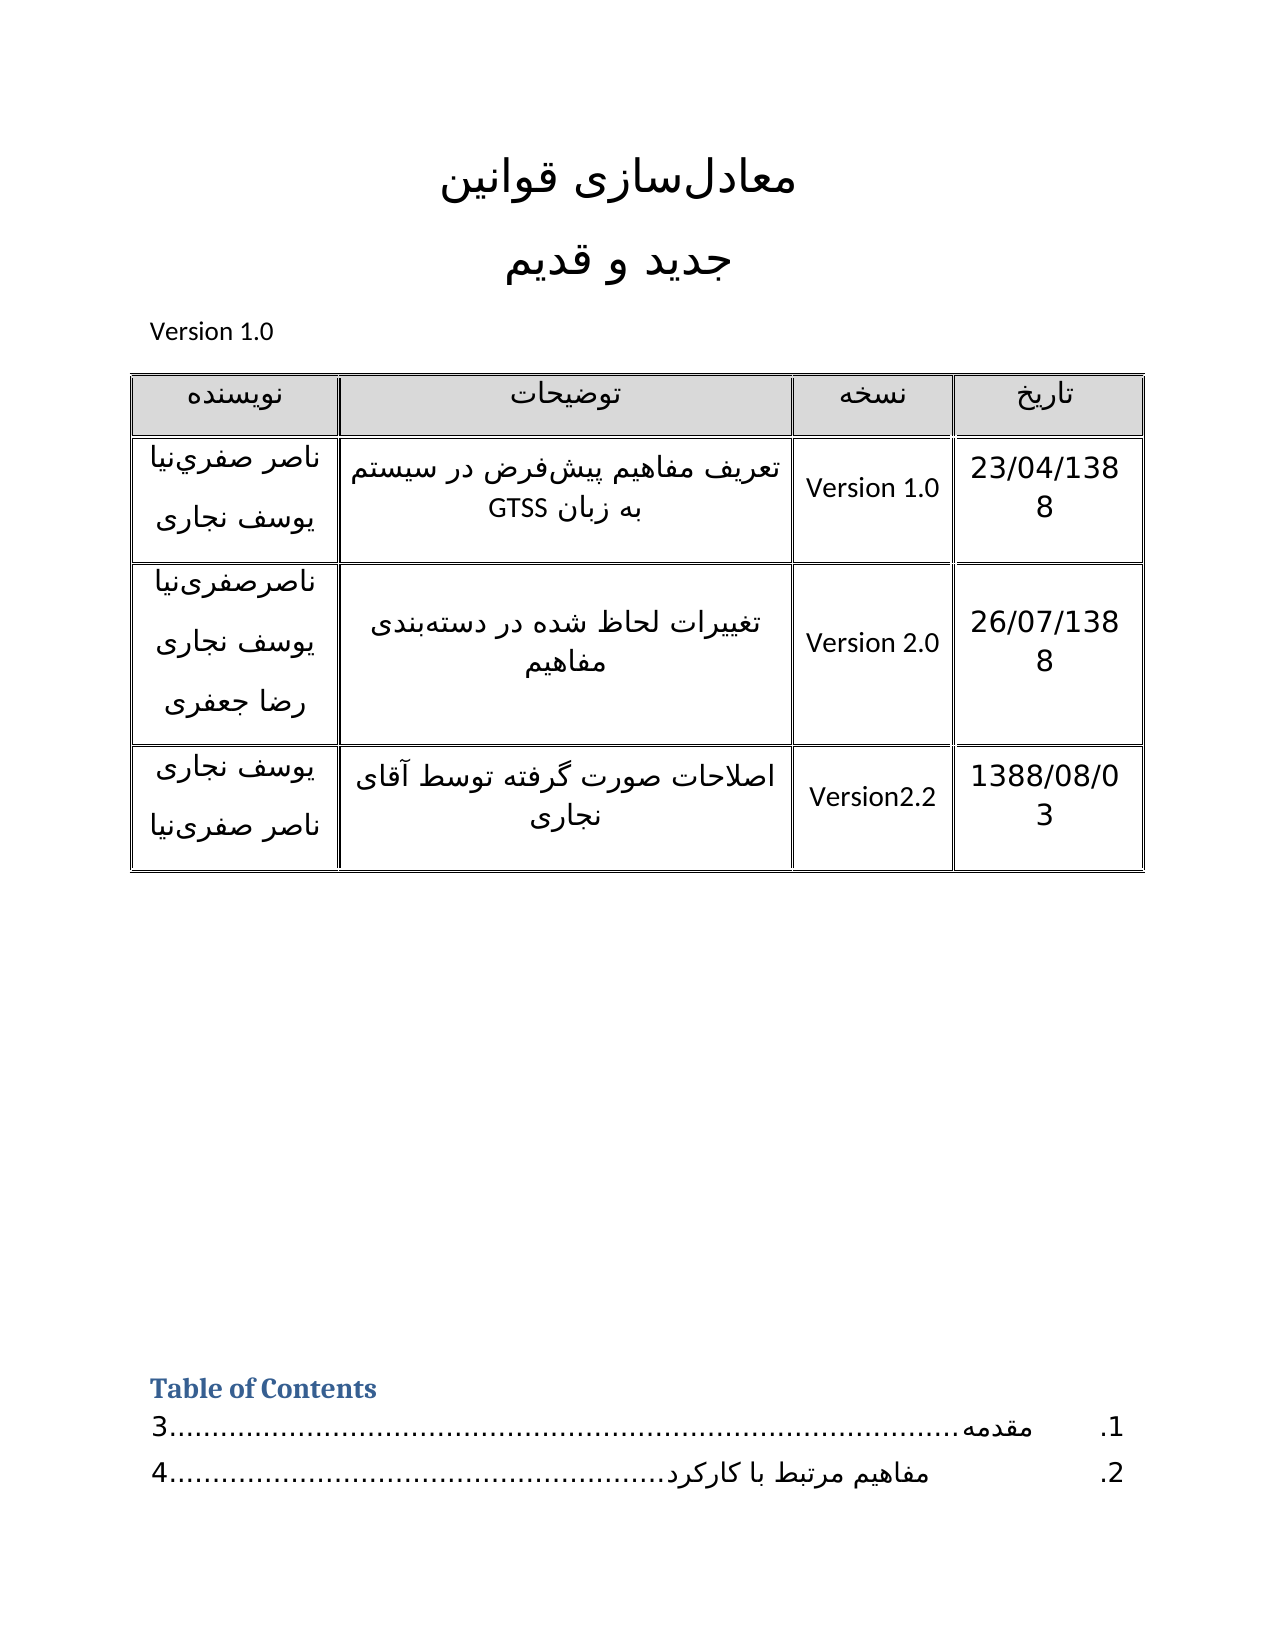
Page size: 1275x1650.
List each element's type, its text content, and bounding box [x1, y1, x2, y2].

table_header توضيحات [339, 376, 792, 435]
table_cell ناصرصفری‌نیا یوسف نجاری رضا جعفری [133, 565, 337, 744]
table_cell Version 1.0 [792, 435, 954, 562]
table_cell اصلاحات صورت گرفته توسط آقای نجاری [339, 747, 792, 870]
table_cell یوسف نجاری ناصر صفری‌نیا [131, 744, 339, 870]
text جدید و قدیم [150, 232, 1087, 285]
text Version 1.0 [150, 314, 1087, 347]
table_header نسخه [792, 376, 952, 435]
table_header نويسنده [131, 374, 339, 435]
table_cell 26/07/1388 [955, 562, 1142, 744]
table_cell ناصر صفري‌نيا یوسف نجاری [133, 439, 337, 562]
table_cell تغییرات لحاظ شده در دسته‌بندی مفاهیم [341, 565, 791, 744]
table_header تاريخ [954, 374, 1144, 435]
table_cell 23/04/1388 [954, 435, 1144, 562]
table_cell Version 2.0 [794, 562, 952, 744]
text معادل‌سازی قوانین [150, 150, 1087, 203]
table_cell تعریف مفاهیم پیش‌فرض در سیستم به زبان GTSS [341, 439, 791, 562]
table_cell 1388/08/03 [955, 744, 1144, 870]
table_cell Version2.2 [792, 744, 952, 870]
